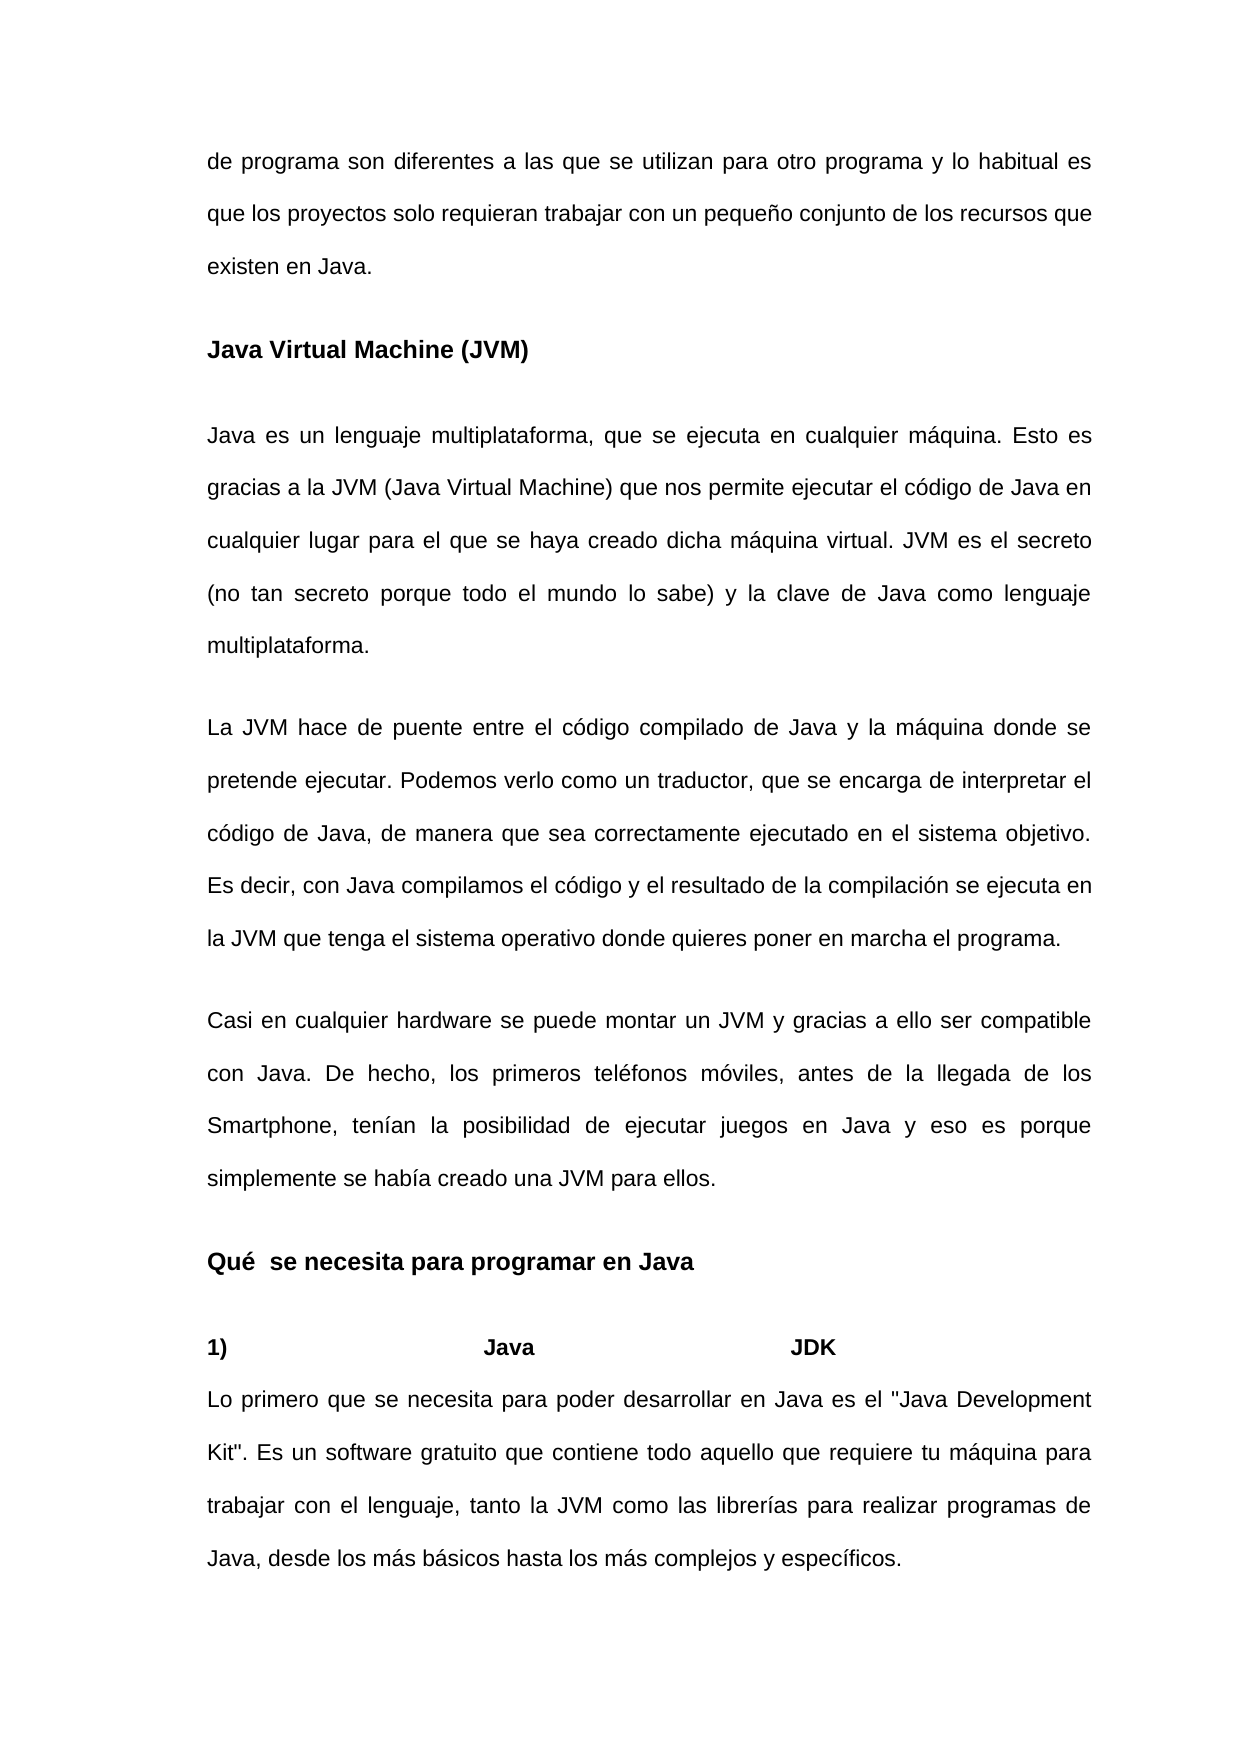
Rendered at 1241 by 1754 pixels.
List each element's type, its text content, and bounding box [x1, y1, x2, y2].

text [207, 148, 1092, 279]
text 1) Java JDK Lo primero que se necesita para poder desarrollar en Java es el "Java Development Kit". Es un software gratuito que contiene todo aquello que requiere tu máquina para trabajar con el lenguaje, tanto la JVM como las librerías para realizar programas de Java, desde los más básicos hasta los más complejos y específicos. [207, 1334, 1092, 1571]
subtitle Java Virtual Machine (JVM) [207, 335, 1092, 364]
text Java es un lenguaje multiplataforma, que se ejecuta en cualquier máquina. Esto es gracias a la JVM (Java Virtual Machine) que nos permite ejecutar el código de Java en cualquier lugar para el que se haya creado dicha máquina virtual. JVM es el secreto (no tan secreto porque todo el mundo lo sabe) y la clave de Java como lenguaje multiplataforma. [207, 422, 1092, 659]
text Casi en cualquier hardware se puede montar un JVM y gracias a ello ser compatible con Java. De hecho, los primeros teléfonos móviles, antes de la llegada de los Smartphone, tenían la posibilidad de ejecutar juegos en Java y eso es porque simplemente se había creado una JVM para ellos. [207, 1007, 1092, 1192]
text La JVM hace de puente entre el código compilado de Java y la máquina donde se pretende ejecutar. Podemos verlo como un traductor, que se encarga de interpretar el código de Java, de manera que sea correctamente ejecutado en el sistema objetivo. Es decir, con Java compilamos el código y el resultado de la compilación se ejecuta en la JVM que tenga el sistema operativo donde quieres poner en marcha el programa. [207, 714, 1092, 952]
subtitle Qué se necesita para programar en Java [207, 1247, 1092, 1276]
